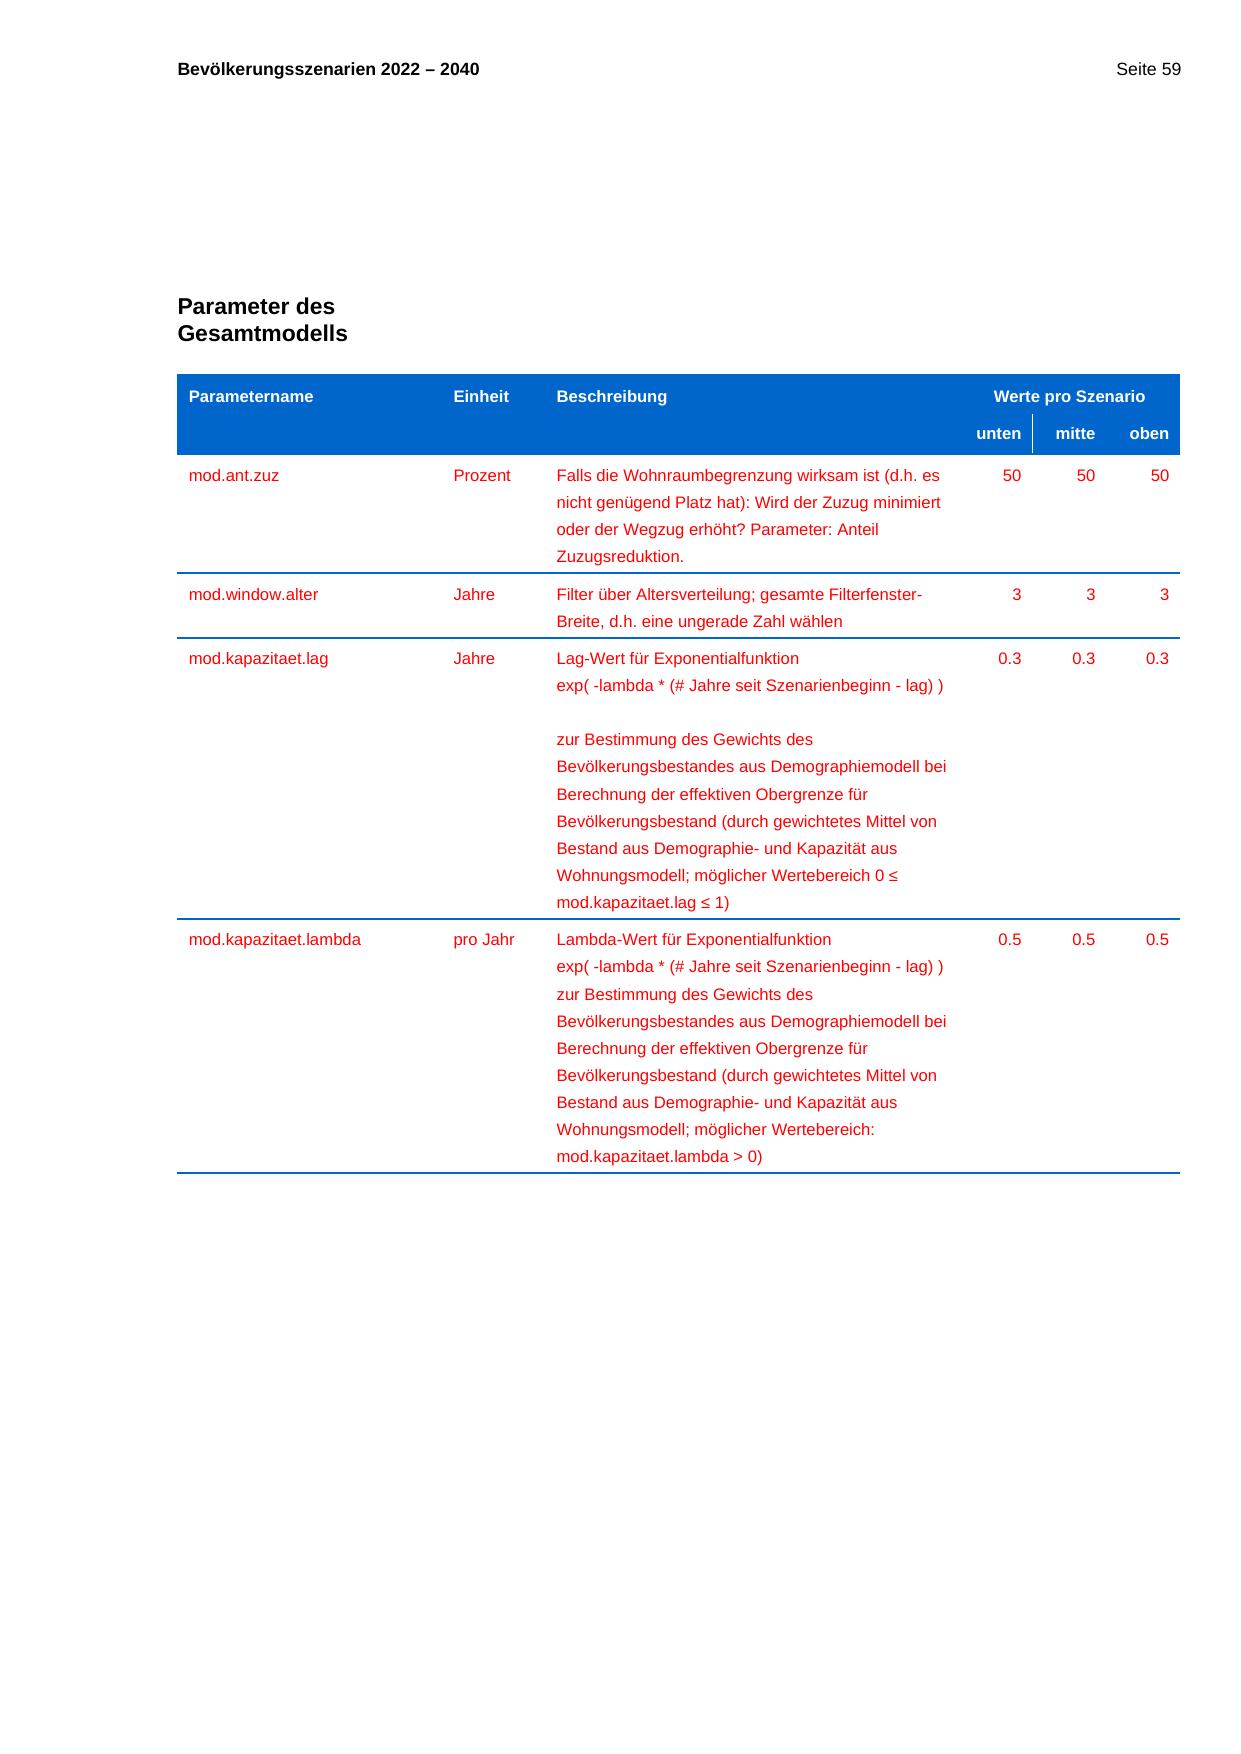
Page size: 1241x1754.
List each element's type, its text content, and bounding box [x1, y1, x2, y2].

table_cell Lag-Wert für Exponentialfunktion exp( -lambda * (# Jahre seit Szenarienbeginn - lag) ) zur Bestimmung des Gewichts des Bevölkerungsbestandes aus Demographiemodell bei Berechnung der effektiven Obergrenze für Bevölkerungsbestand (durch gewichtetes Mittel von Bestand aus Demographie- und Kapazität aus Wohnungsmodell; möglicher Wertebereich 0 ≤ mod.kapazitaet.lag ≤ 1) [545, 639, 959, 918]
table_cell mod.window.alter [177, 574, 442, 637]
table_header Parametername [177, 376, 442, 453]
table_cell 0.3 [959, 639, 1032, 918]
table_cell 0.5 [959, 920, 1032, 1172]
table_cell 3 [959, 574, 1032, 637]
table_header Einheit [442, 376, 545, 453]
table_cell mitte [1033, 414, 1106, 453]
table_cell 0.5 [1033, 920, 1106, 1172]
table_cell Falls die Wohnraumbegrenzung wirksam ist (d.h. es nicht genügend Platz hat): Wird der Zuzug minimiert oder der Wegzug erhöht? Parameter: Anteil Zuzugsreduktion. [545, 455, 959, 572]
table_cell 0.5 [1106, 920, 1180, 1172]
text Gesamtmodells [177, 320, 443, 347]
table_cell oben [1106, 414, 1180, 453]
table_cell 3 [1106, 574, 1180, 637]
table_header Werte pro Szenario [959, 376, 1180, 412]
text Parameter des [177, 293, 443, 320]
table_cell 3 [1033, 574, 1106, 637]
table_cell 50 [1106, 455, 1180, 572]
table_cell mod.ant.zuz [177, 455, 442, 572]
table_cell pro Jahr [442, 920, 545, 1172]
table_cell 50 [959, 455, 1032, 572]
table_cell 50 [1033, 455, 1106, 572]
table_cell Jahre [442, 639, 545, 918]
table_cell 0.3 [1106, 639, 1180, 918]
table_cell unten [959, 414, 1032, 453]
table_cell mod.kapazitaet.lag [177, 639, 442, 918]
table_header Beschreibung [545, 376, 959, 453]
table_cell 0.3 [1033, 639, 1106, 918]
table_cell Prozent [442, 455, 545, 572]
table_cell Lambda-Wert für Exponentialfunktion exp( -lambda * (# Jahre seit Szenarienbeginn - lag) ) zur Bestimmung des Gewichts des Bevölkerungsbestandes aus Demographiemodell bei Berechnung der effektiven Obergrenze für Bevölkerungsbestand (durch gewichtetes Mittel von Bestand aus Demographie- und Kapazität aus Wohnungsmodell; möglicher Wertebereich: mod.kapazitaet.lambda > 0) [545, 920, 959, 1172]
table_cell Jahre [442, 574, 545, 637]
table_cell Filter über Altersverteilung; gesamte Filterfenster-Breite, d.h. eine ungerade Zahl wählen [545, 574, 959, 637]
table_cell mod.kapazitaet.lambda [177, 920, 442, 1172]
